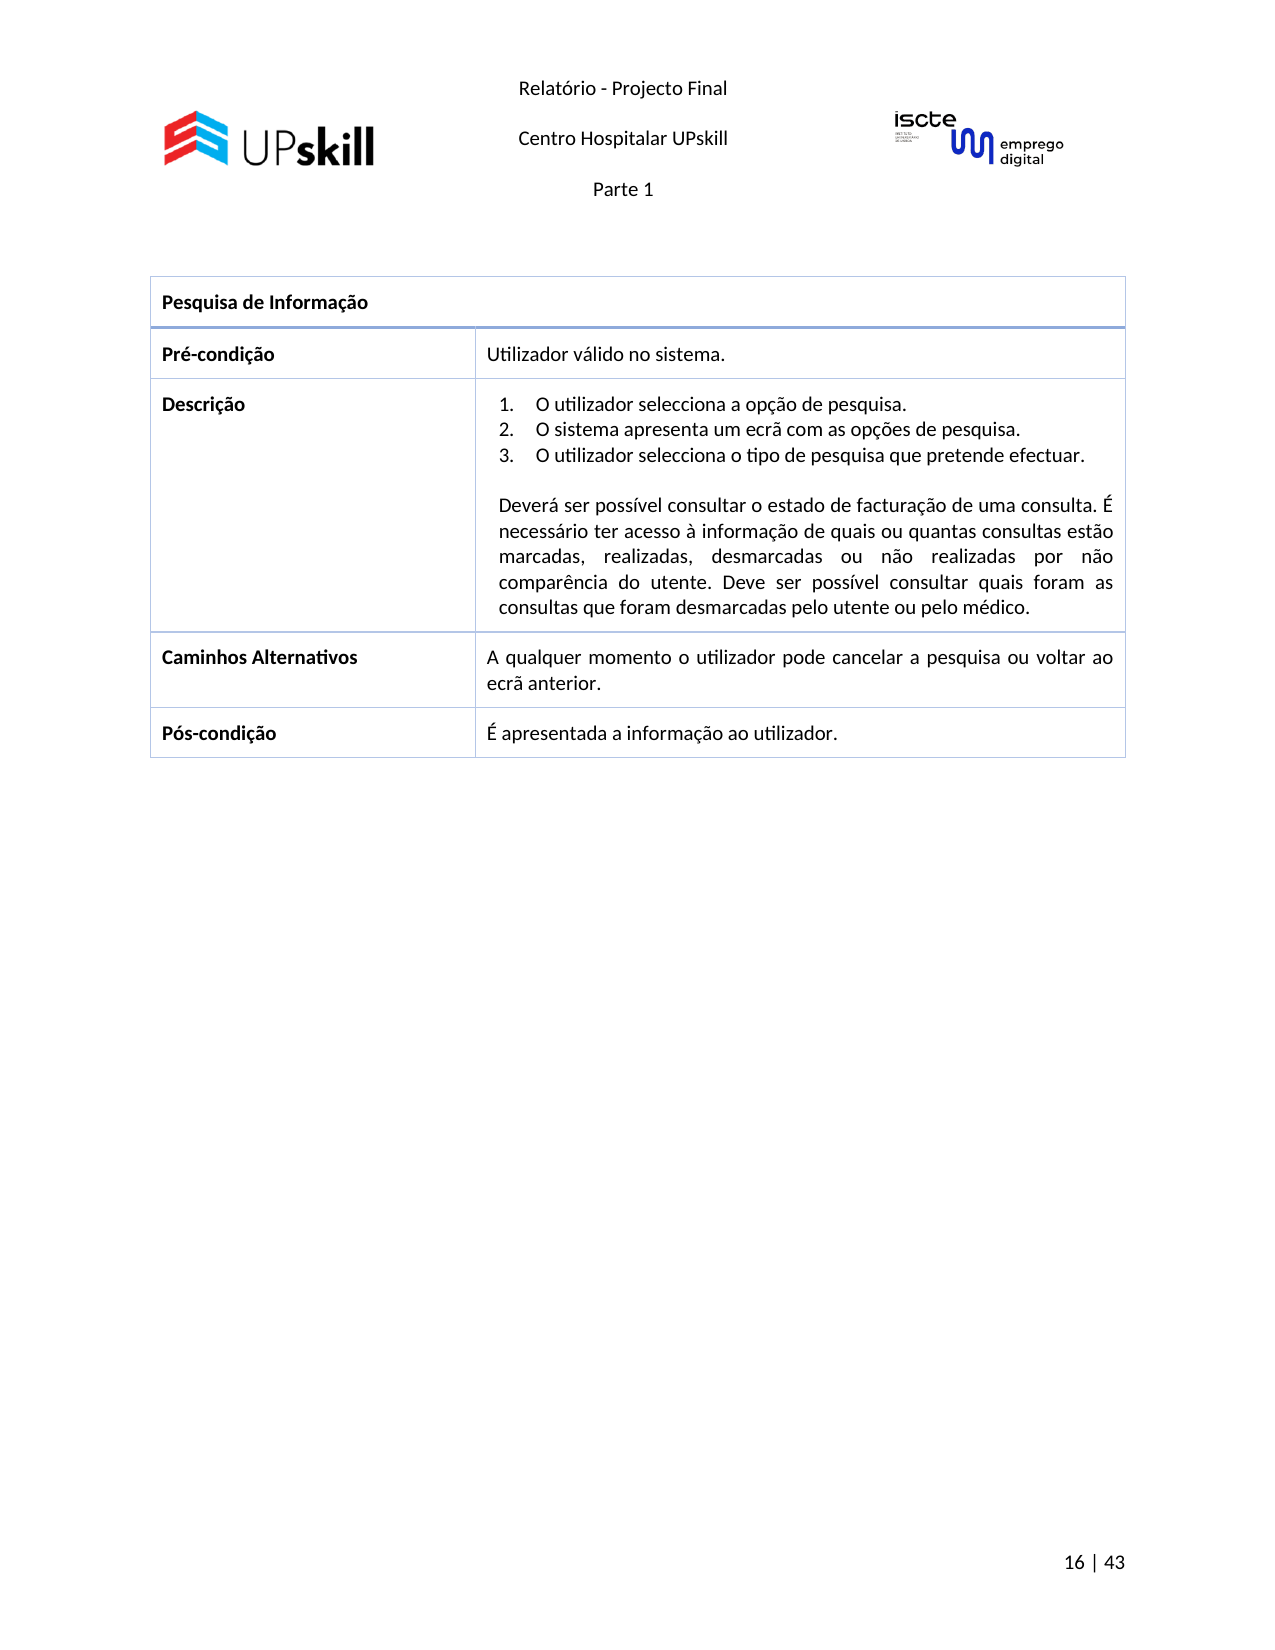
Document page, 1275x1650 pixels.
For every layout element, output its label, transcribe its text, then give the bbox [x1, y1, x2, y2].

table_cell Pré-condição [151, 329, 475, 378]
picture [161, 108, 376, 168]
picture [889, 108, 1067, 168]
table_cell O utilizador selecciona a opção de pesquisa. O sistema apresenta um ecrã com as opções de pesquisa. O utilizador selecciona o tipo de pesquisa que pretende efectuar. Deverá ser possível consultar o estado de facturação de uma consulta. É necessário ter acesso à informação de quais ou quantas consultas estão marcadas, realizadas, desmarcadas ou não realizadas por não comparência do utente. Deve ser possível consultar quais foram as consultas que foram desmarcadas pelo utente ou pelo médico. [476, 379, 1125, 631]
table_cell É apresentada a informação ao utilizador. [476, 708, 1125, 757]
table_cell Utilizador válido no sistema. [476, 329, 1125, 378]
table_header Pesquisa de Informação [151, 277, 1125, 326]
table_cell Caminhos Alternativos [151, 633, 475, 707]
table_cell Descrição [151, 379, 475, 631]
table_cell A qualquer momento o utilizador pode cancelar a pesquisa ou voltar ao ecrã anterior. [476, 633, 1125, 707]
table_cell Pós-condição [151, 708, 475, 757]
